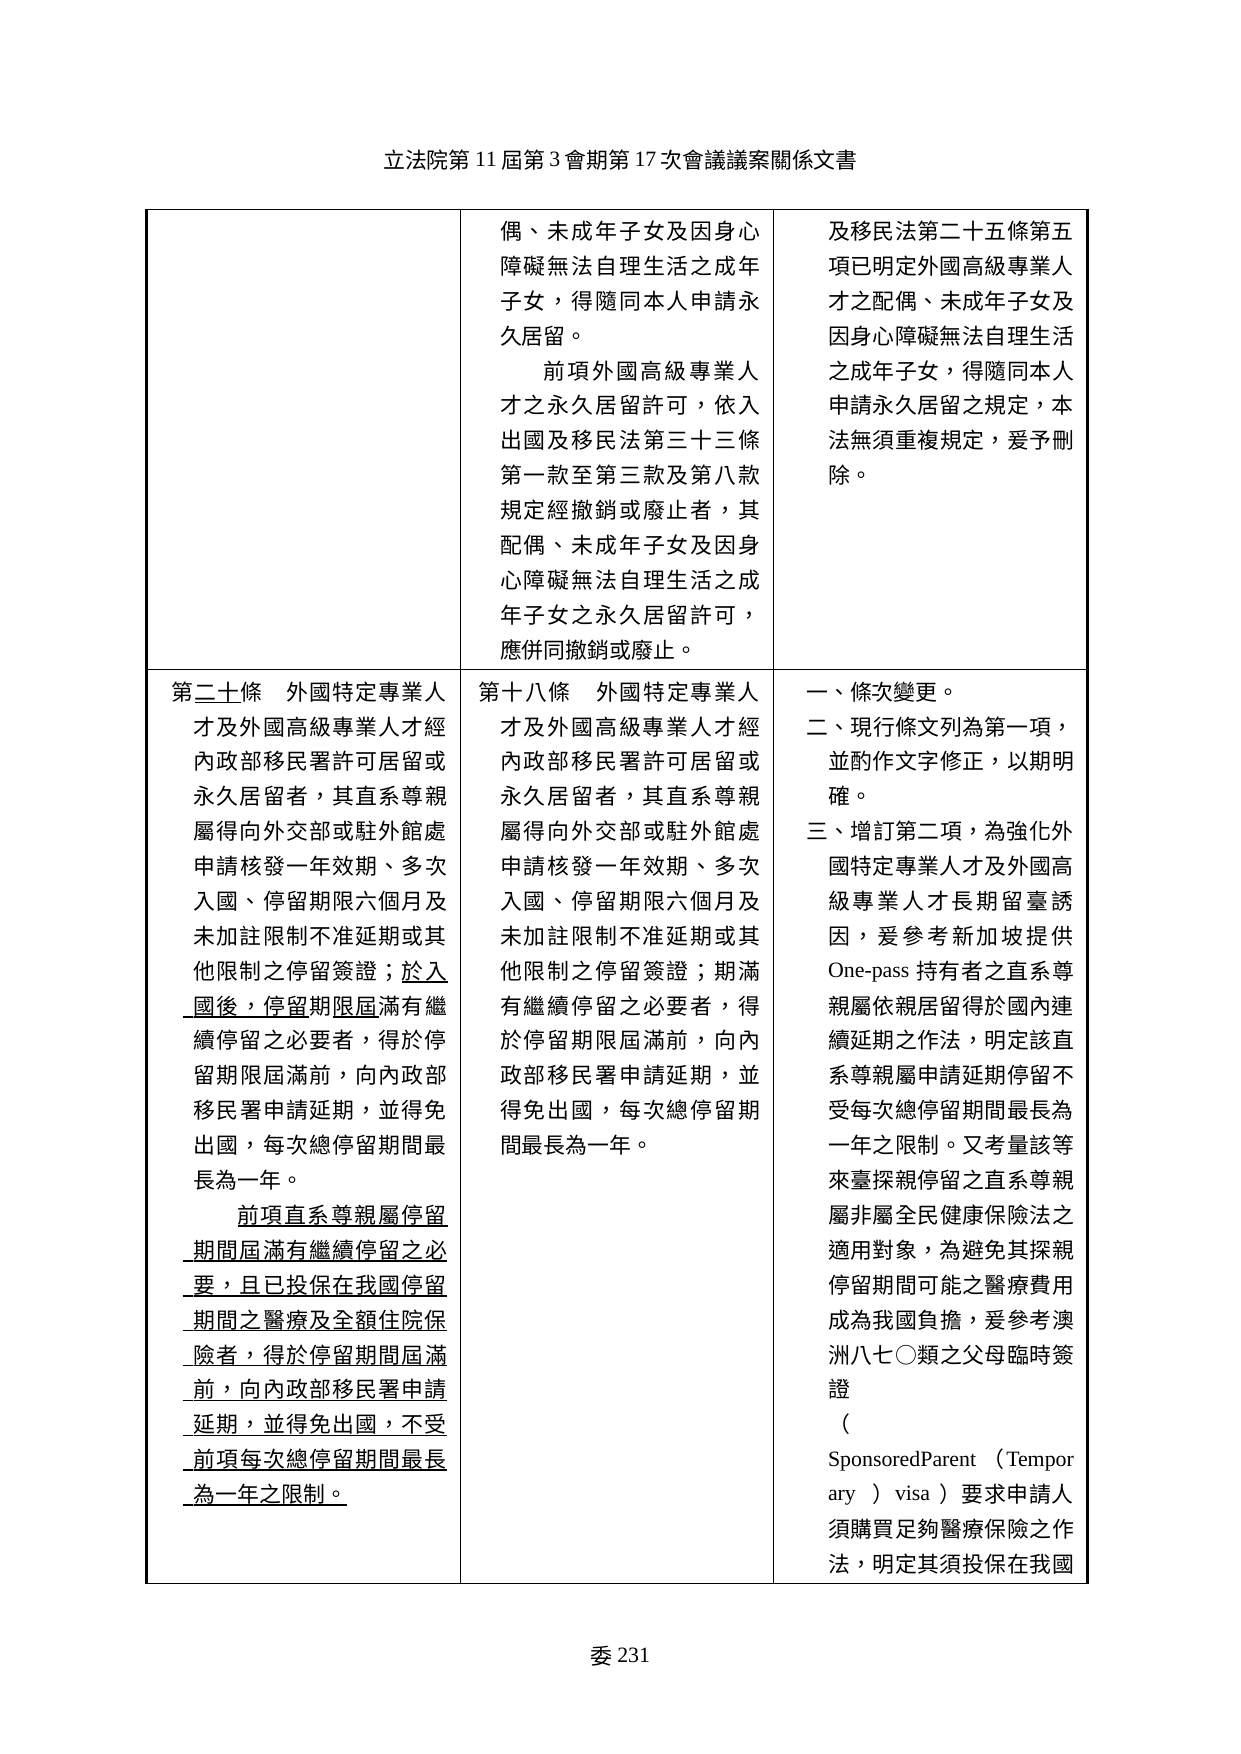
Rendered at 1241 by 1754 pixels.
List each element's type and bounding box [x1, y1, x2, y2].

table_cell [148, 210, 460, 669]
table_cell [461, 670, 773, 1583]
table_cell [148, 670, 460, 1583]
table_cell [774, 210, 1086, 669]
table_cell [461, 210, 773, 669]
table_cell [774, 670, 1086, 1583]
